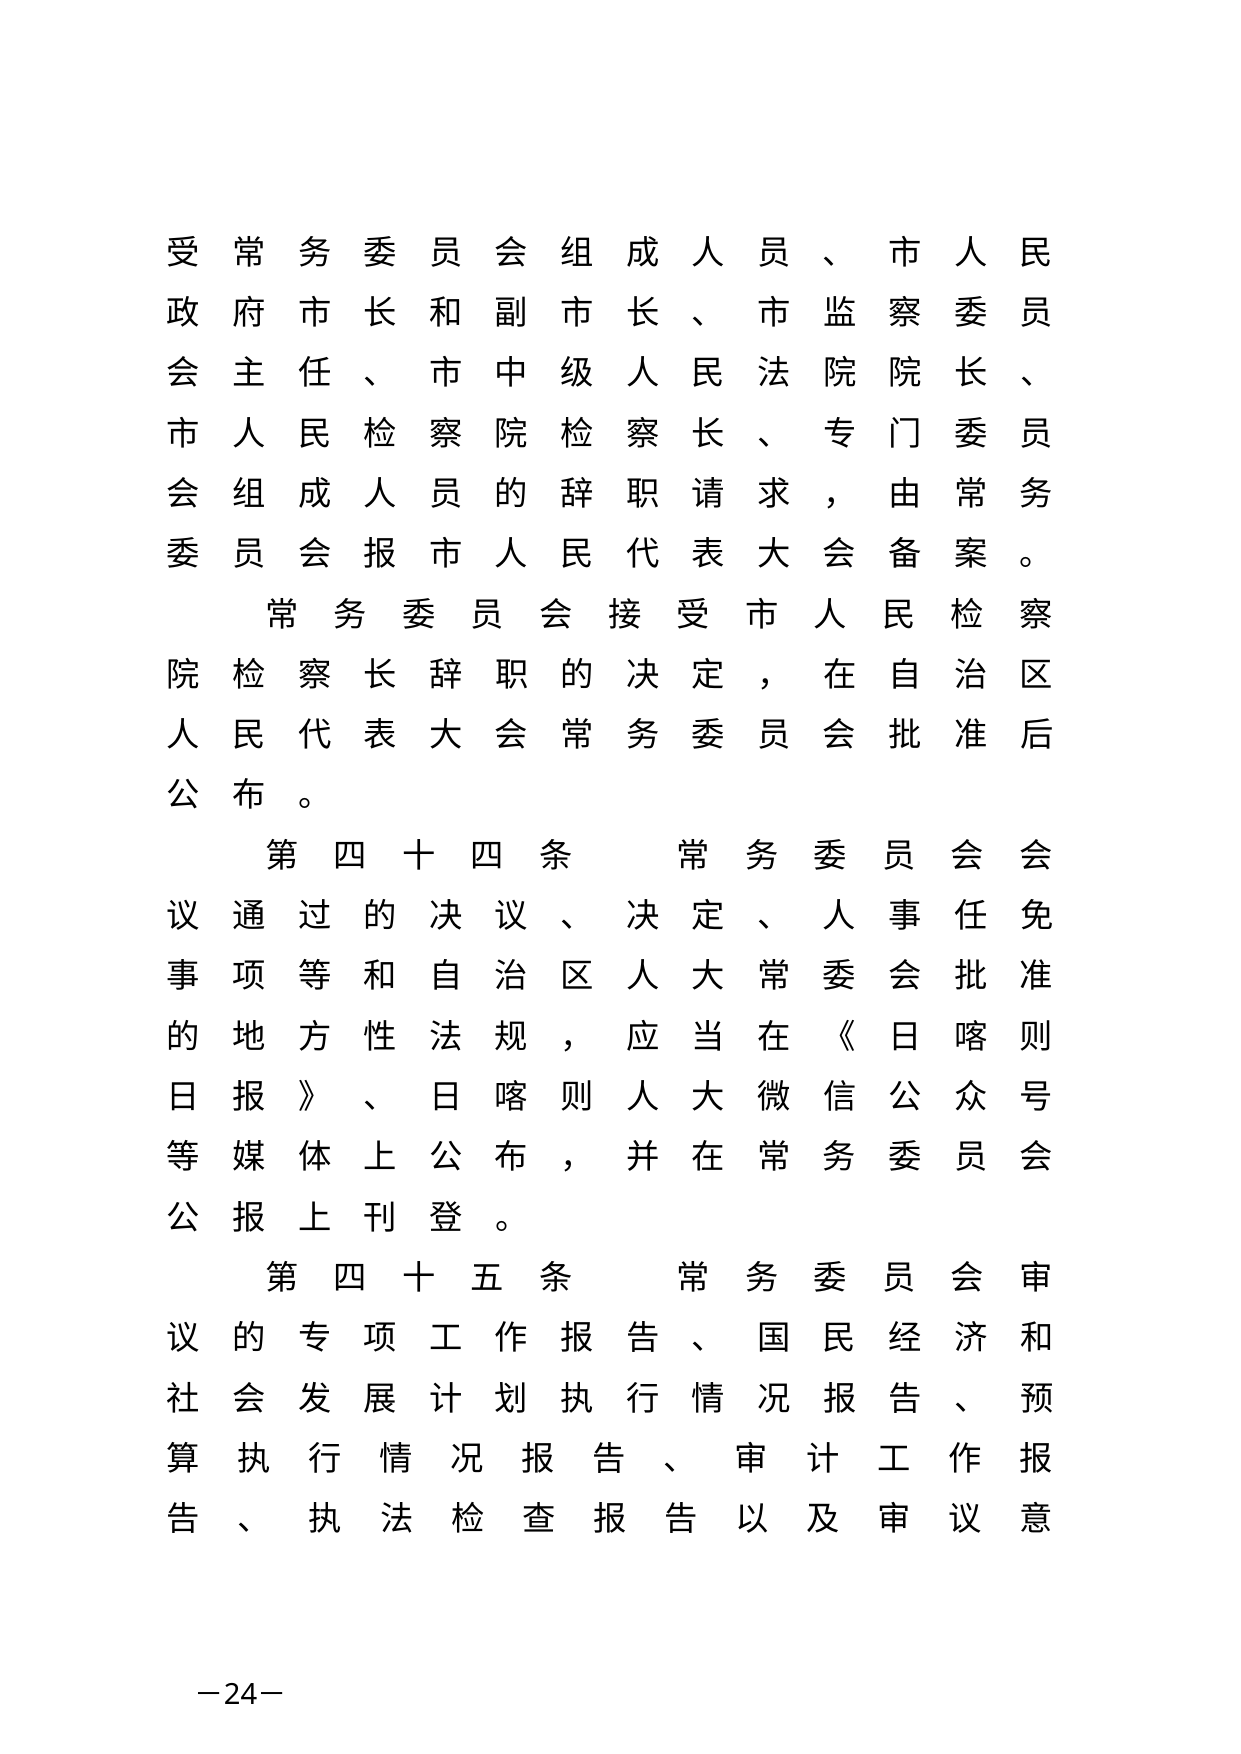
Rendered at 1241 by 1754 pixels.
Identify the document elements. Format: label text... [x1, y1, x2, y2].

text 常务委员会接受市人民检察院检察长辞职的决定，在自治区人民代表大会常务委员会批准后公布。 [167, 581, 1085, 822]
text 第四十四条 常务委员会会议通过的决议、决定、人事任免事项等和自治区人大常委会批准的地方性法规，应当在《日喀则日报》、日喀则人大微信公众号等媒体上公布，并在常务委员会公报上刊登。 [167, 822, 1085, 1245]
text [167, 1245, 1085, 1546]
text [167, 219, 1085, 581]
